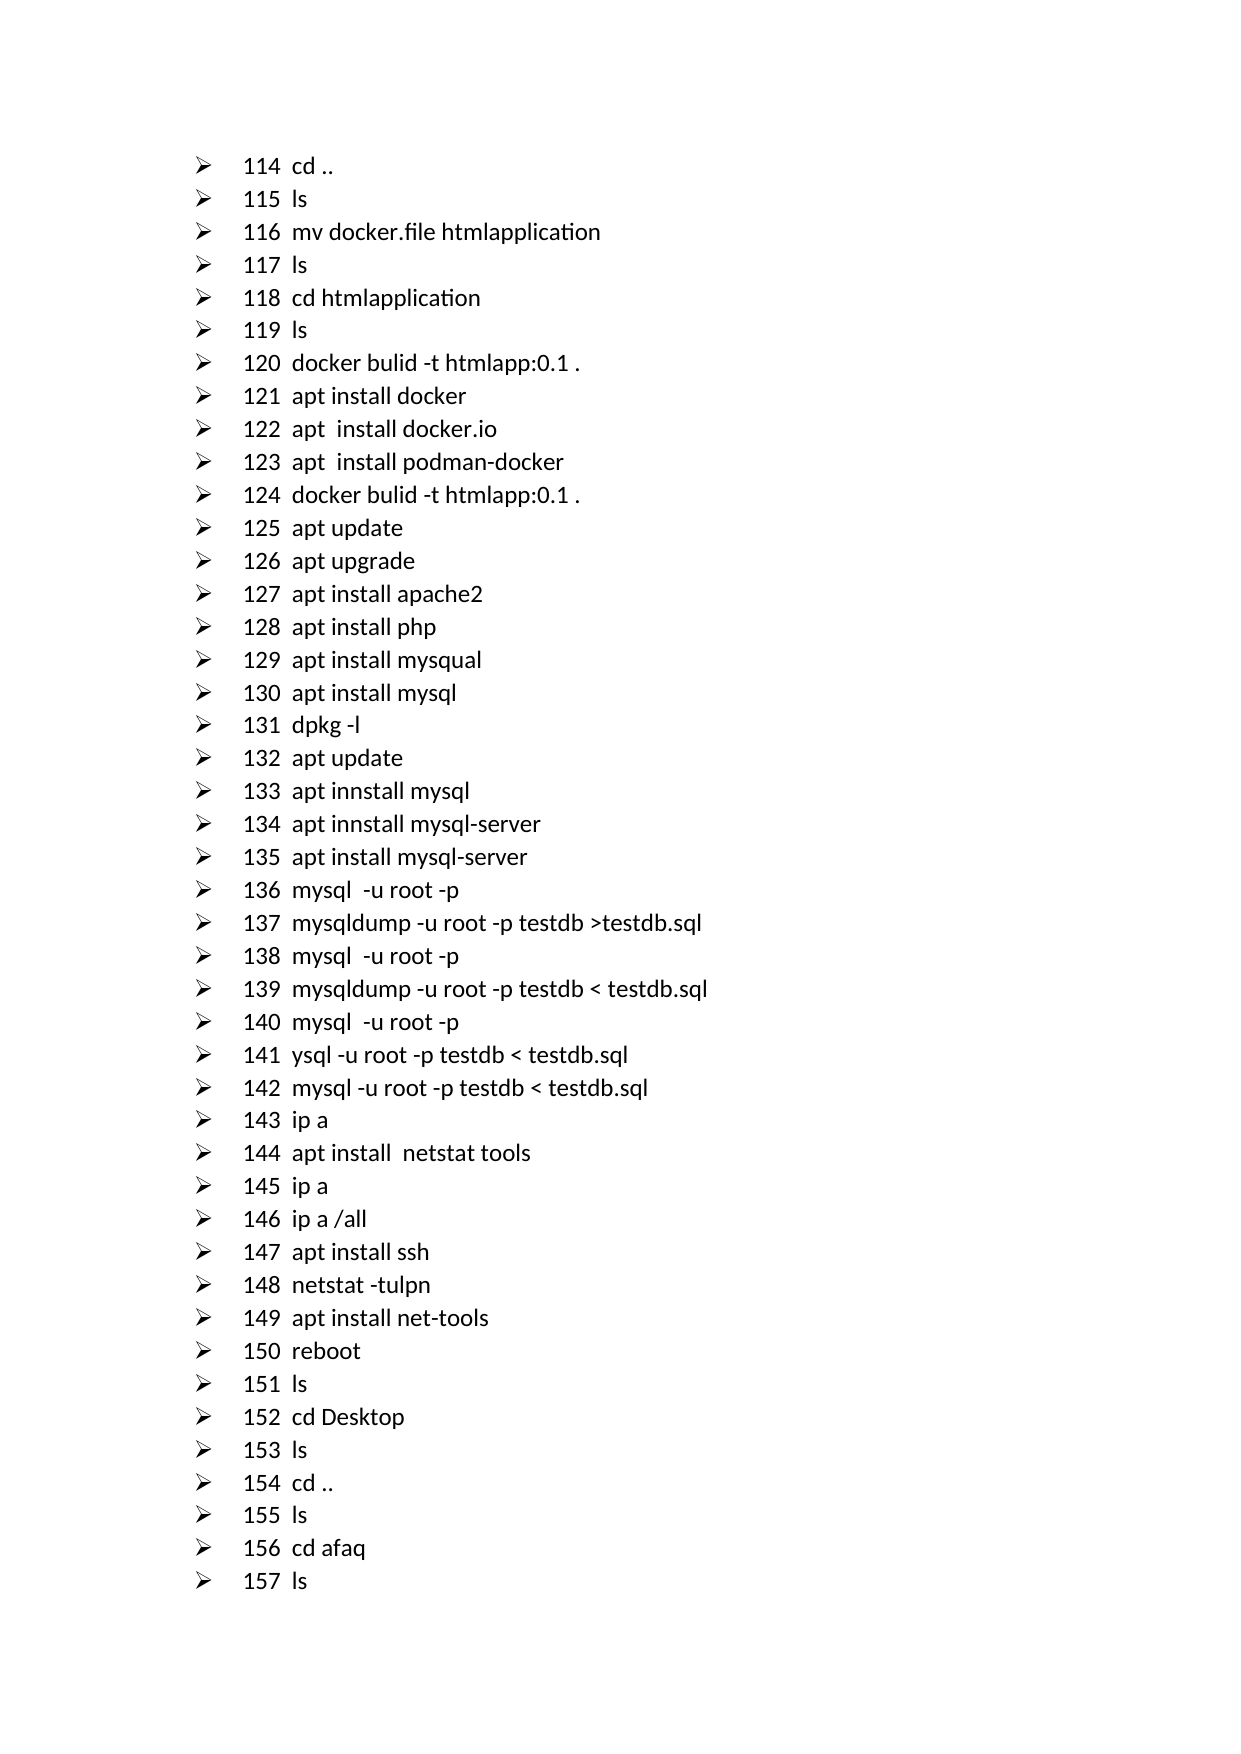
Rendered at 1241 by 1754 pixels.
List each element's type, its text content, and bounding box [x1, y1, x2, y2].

list 156 cd afaq [194, 1532, 1090, 1563]
list 141 ysql -u root -p testdb < testdb.sql [194, 1039, 1090, 1069]
list 148 netstat -tulpn [194, 1269, 1090, 1300]
list 140 mysql -u root -p [194, 1006, 1090, 1036]
list 116 mv docker.file htmlapplication [194, 216, 1090, 246]
list 151 ls [194, 1368, 1090, 1398]
list 145 ip a [194, 1170, 1090, 1201]
list 125 apt update [194, 512, 1090, 543]
list 152 cd Desktop [194, 1401, 1090, 1431]
list 155 ls [194, 1499, 1090, 1530]
list 138 mysql -u root -p [194, 940, 1090, 971]
list 142 mysql -u root -p testdb < testdb.sql [194, 1072, 1090, 1102]
list 119 ls [194, 314, 1090, 345]
list 143 ip a [194, 1104, 1090, 1135]
list 133 apt innstall mysql [194, 775, 1090, 806]
list 127 apt install apache2 [194, 578, 1090, 608]
list 135 apt install mysql-server [194, 841, 1090, 872]
list 126 apt upgrade [194, 545, 1090, 576]
list 139 mysqldump -u root -p testdb < testdb.sql [194, 973, 1090, 1003]
list 123 apt install podman-docker [194, 446, 1090, 477]
list 121 apt install docker [194, 380, 1090, 411]
list 137 mysqldump -u root -p testdb >testdb.sql [194, 907, 1090, 938]
list 144 apt install netstat tools [194, 1137, 1090, 1168]
list 122 apt install docker.io [194, 413, 1090, 444]
list 150 reboot [194, 1335, 1090, 1366]
list 146 ip a /all [194, 1203, 1090, 1234]
list 118 cd htmlapplication [194, 282, 1090, 312]
list 149 apt install net-tools [194, 1302, 1090, 1333]
list 157 ls [194, 1565, 1090, 1596]
list 114 cd .. [194, 150, 1090, 181]
list 154 cd .. [194, 1467, 1090, 1497]
list 153 ls [194, 1434, 1090, 1464]
list 147 apt install ssh [194, 1236, 1090, 1267]
list 130 apt install mysql [194, 677, 1090, 707]
list 132 apt update [194, 742, 1090, 773]
list 117 ls [194, 249, 1090, 279]
list 136 mysql -u root -p [194, 874, 1090, 905]
list 128 apt install php [194, 611, 1090, 641]
list 131 dpkg -l [194, 709, 1090, 740]
list 134 apt innstall mysql-server [194, 808, 1090, 839]
list 115 ls [194, 183, 1090, 213]
list 120 docker bulid -t htmlapp:0.1 . [194, 347, 1090, 378]
list 124 docker bulid -t htmlapp:0.1 . [194, 479, 1090, 510]
list 129 apt install mysqual [194, 644, 1090, 674]
